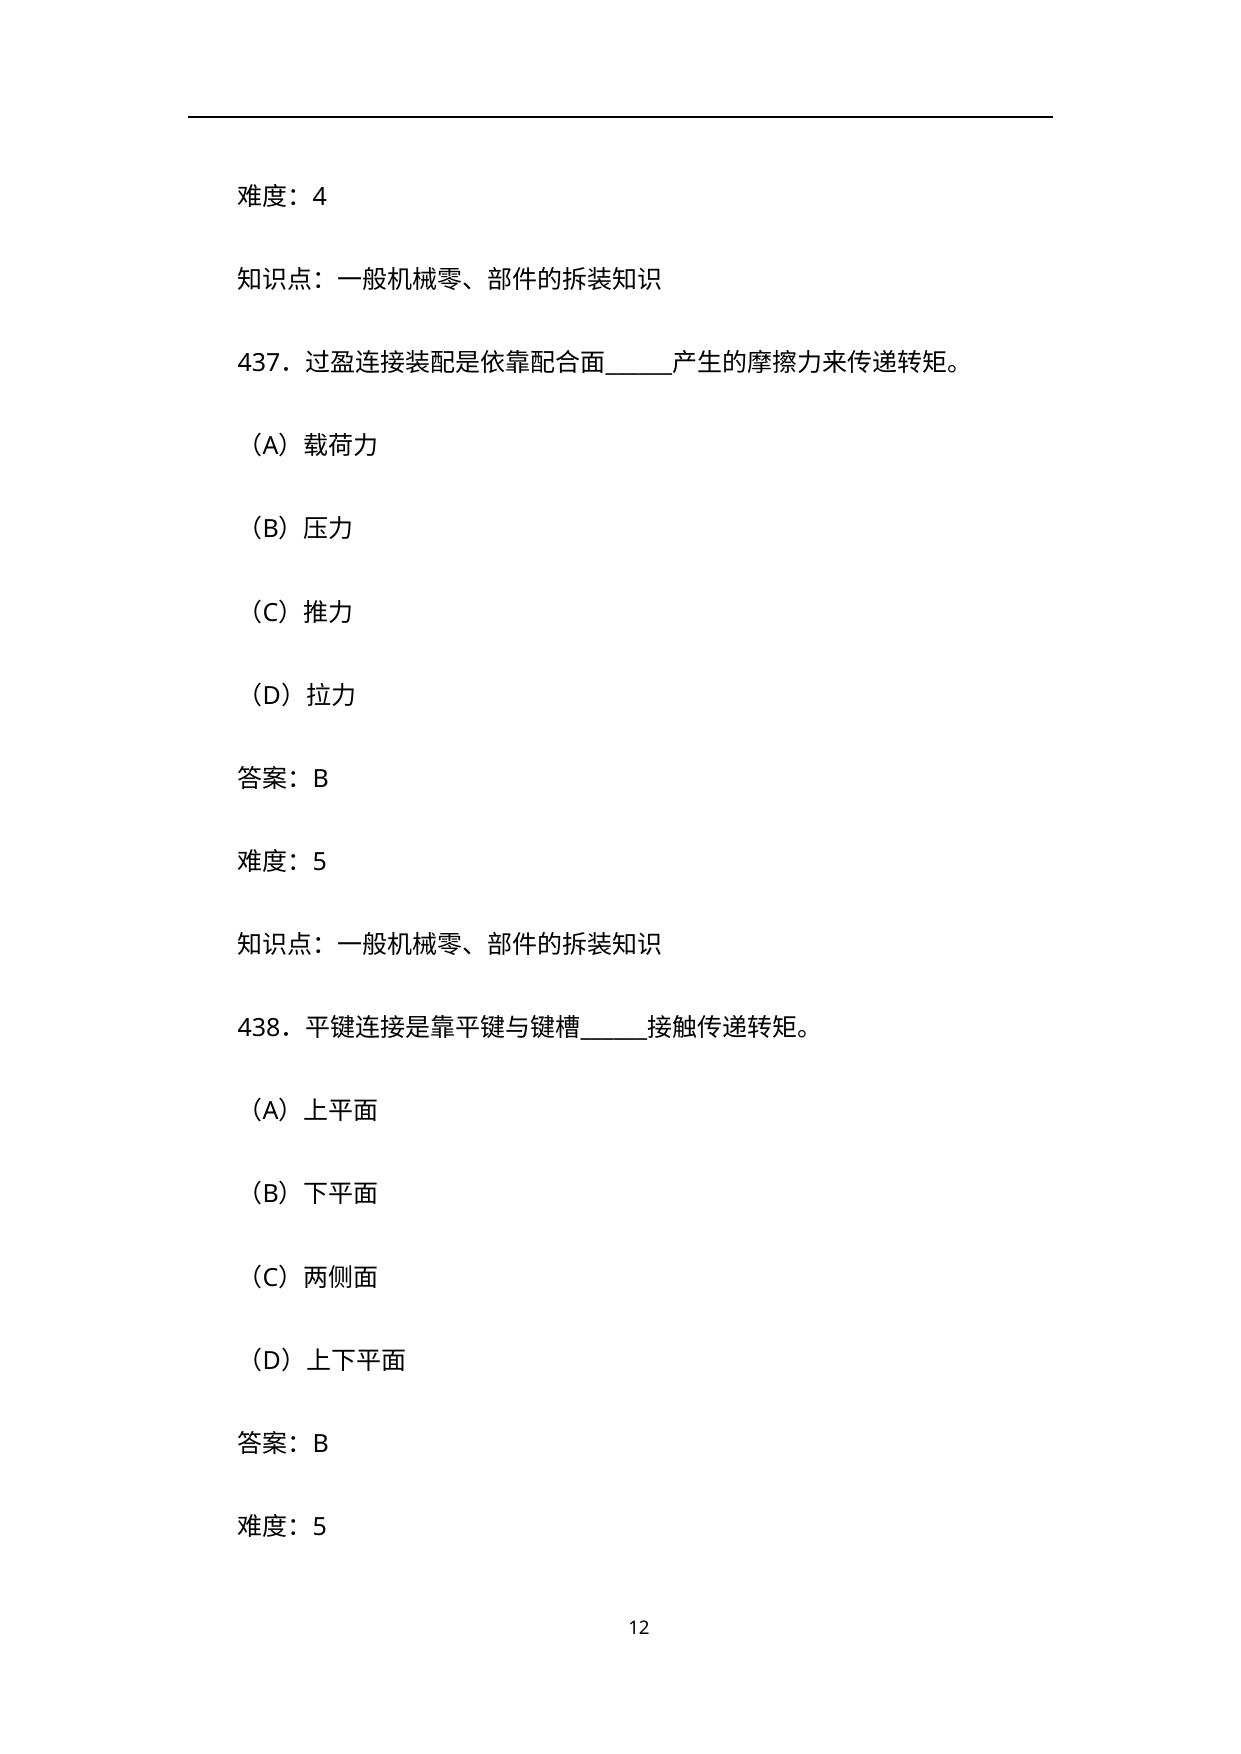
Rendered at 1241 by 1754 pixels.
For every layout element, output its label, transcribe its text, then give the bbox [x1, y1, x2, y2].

text 难度：5 [187, 1492, 1053, 1557]
text （C）推力 [187, 578, 1053, 643]
text （B）下平面 [187, 1159, 1053, 1224]
text 难度：4 [187, 162, 1053, 227]
text 知识点：一般机械零、部件的拆装知识 [187, 245, 1053, 310]
text （A）上平面 [187, 1076, 1053, 1141]
text 难度：5 [187, 827, 1053, 892]
text 知识点：一般机械零、部件的拆装知识 [187, 910, 1053, 975]
text （D）拉力 [187, 661, 1053, 726]
text （B）压力 [187, 494, 1053, 559]
text 438．平键连接是靠平键与键槽______接触传递转矩。 [187, 993, 1053, 1058]
text 答案：B [187, 1409, 1053, 1474]
text 答案：B [187, 744, 1053, 809]
text 437．过盈连接装配是依靠配合面______产生的摩擦力来传递转矩。 [187, 328, 1053, 393]
text （D）上下平面 [187, 1326, 1053, 1391]
text （A）载荷力 [187, 411, 1053, 476]
text （C）两侧面 [187, 1243, 1053, 1308]
